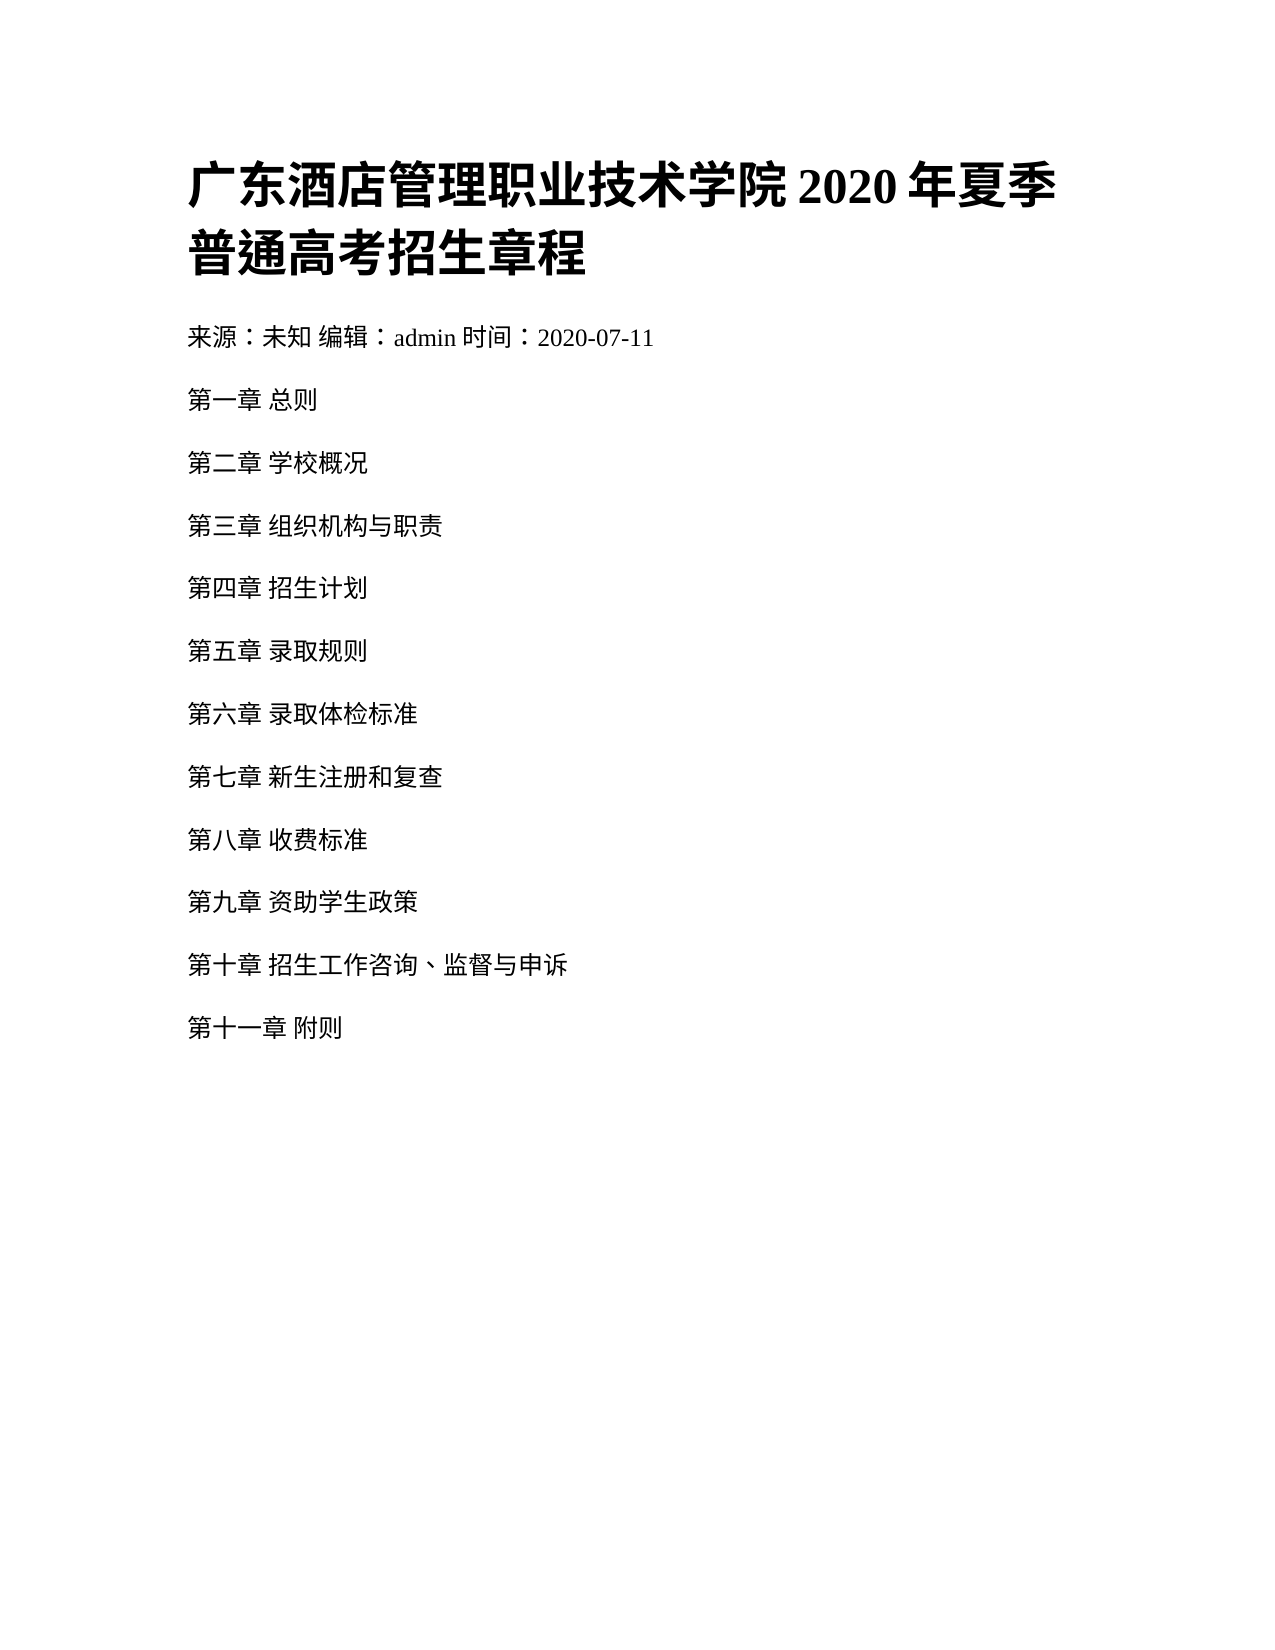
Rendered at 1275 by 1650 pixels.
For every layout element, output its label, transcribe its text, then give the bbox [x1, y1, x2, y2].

text 来源：未知 编辑：admin 时间：2020-07-11 [187, 320, 1087, 354]
text 第九章 资助学生政策 [187, 885, 1087, 919]
text 第三章 组织机构与职责 [187, 508, 1087, 542]
text 第四章 招生计划 [187, 571, 1087, 605]
text 第五章 录取规则 [187, 634, 1087, 668]
text 第一章 总则 [187, 383, 1087, 417]
text 第十章 招生工作咨询、监督与申诉 [187, 948, 1087, 982]
subtitle 广东酒店管理职业技术学院2020年夏季普通高考招生章程 [187, 150, 1087, 286]
text 第六章 录取体检标准 [187, 697, 1087, 731]
text 第八章 收费标准 [187, 822, 1087, 856]
text 第十一章 附则 [187, 1011, 1087, 1045]
text 第二章 学校概况 [187, 445, 1087, 479]
text 第七章 新生注册和复查 [187, 759, 1087, 793]
